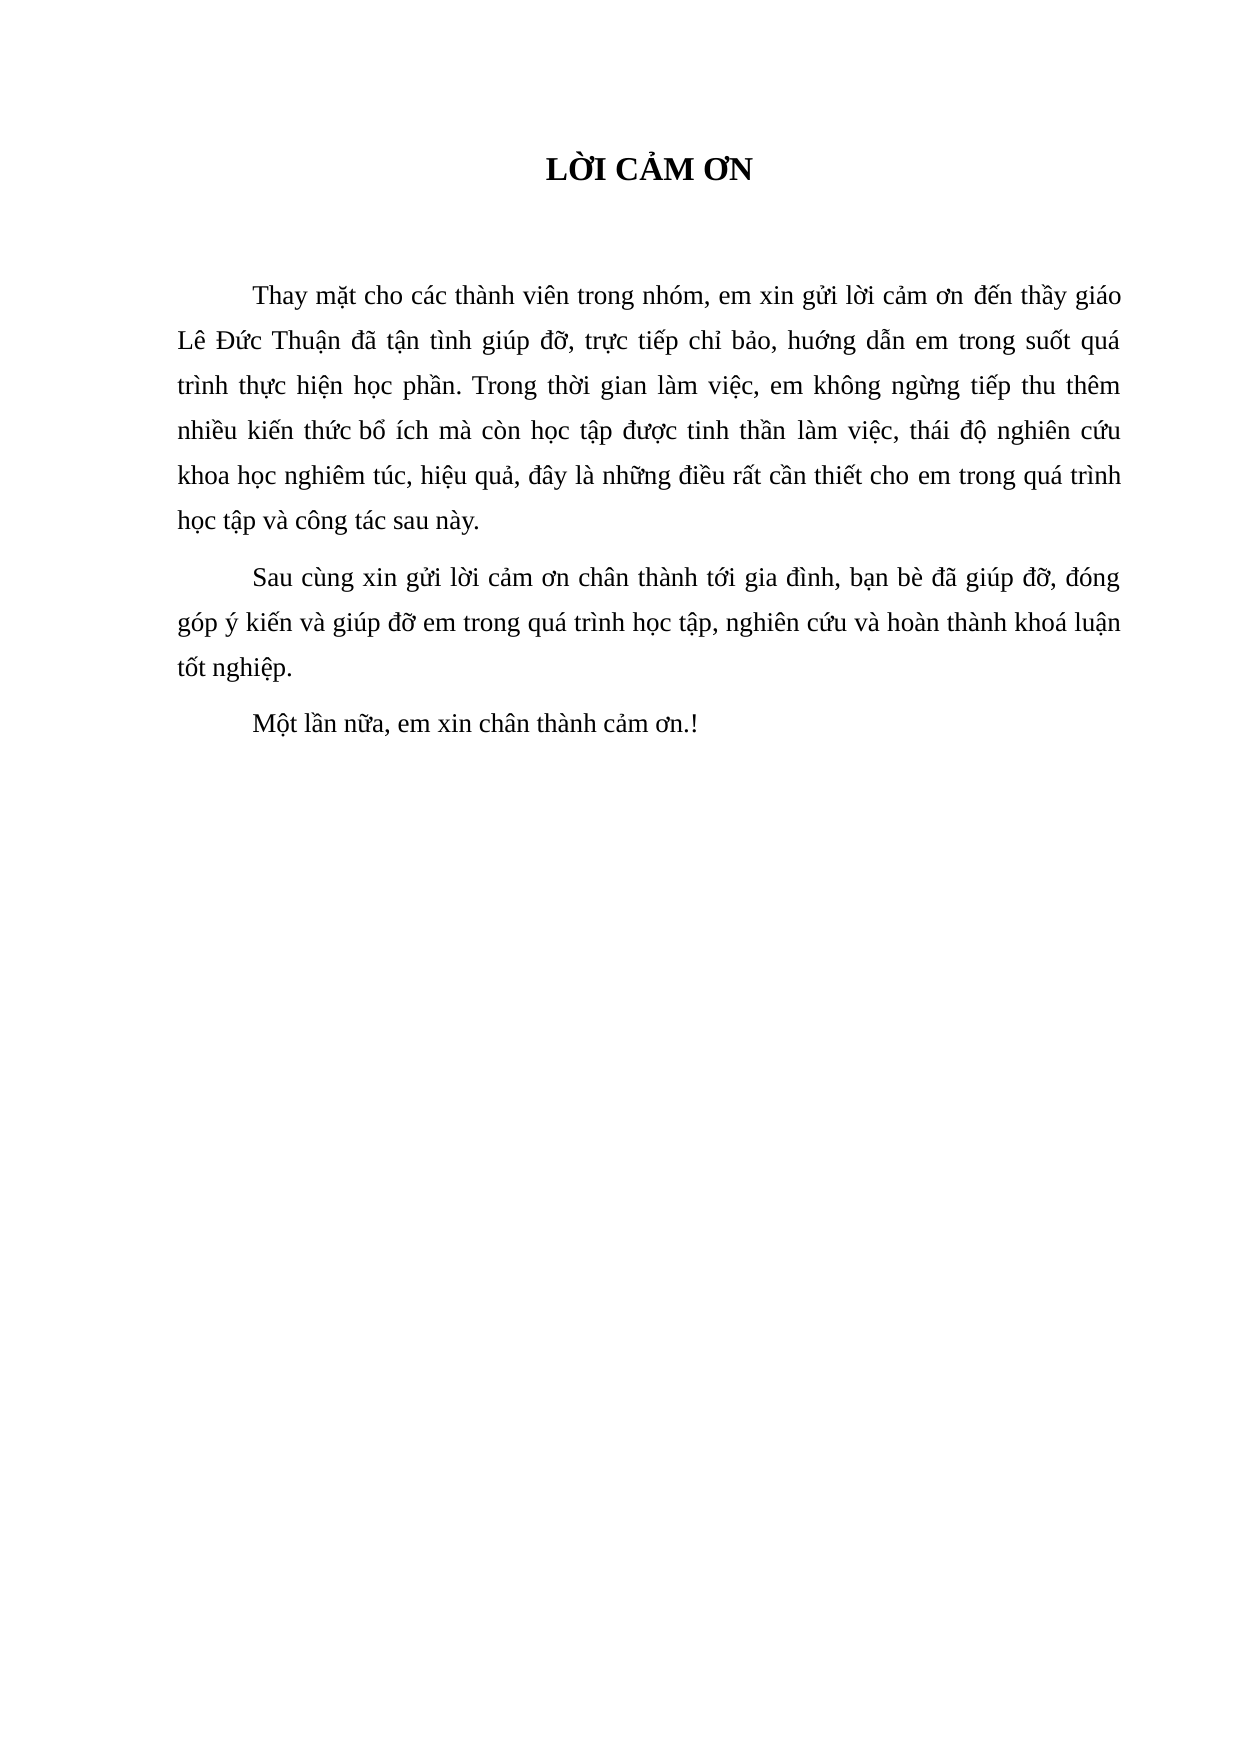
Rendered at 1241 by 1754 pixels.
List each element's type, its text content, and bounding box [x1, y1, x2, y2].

text Sau cùng xin gửi lời cảm ơn chân thành tới gia đình, bạn bè đã giúp đỡ, đóng góp ý kiến và giúp đỡ em trong quá trình học tập, nghiên cứu và hoàn thành khoá luận tốt nghiệp. [177, 557, 1122, 685]
text Thay mặt cho các thành viên trong nhóm, em xin gửi lời cảm ơn đến thầy giáo Lê Đức Thuận đã tận tình giúp đỡ, trực tiếp chỉ bảo, huớng dẫn em trong suốt quá trình thực hiện học phần. Trong thời gian làm việc, em không ngừng tiếp thu thêm nhiều kiến thức bổ ích mà còn học tập được tinh thần làm việc, thái độ nghiên cứu khoa học nghiêm túc, hiệu quả, đây là những điều rất cần thiết cho em trong quá trình học tập và công tác sau này. [177, 276, 1122, 539]
text Một lần nữa, em xin chân thành cảm ơn.! [177, 704, 1122, 741]
subtitle LỜI CẢM ƠN [177, 131, 1122, 206]
